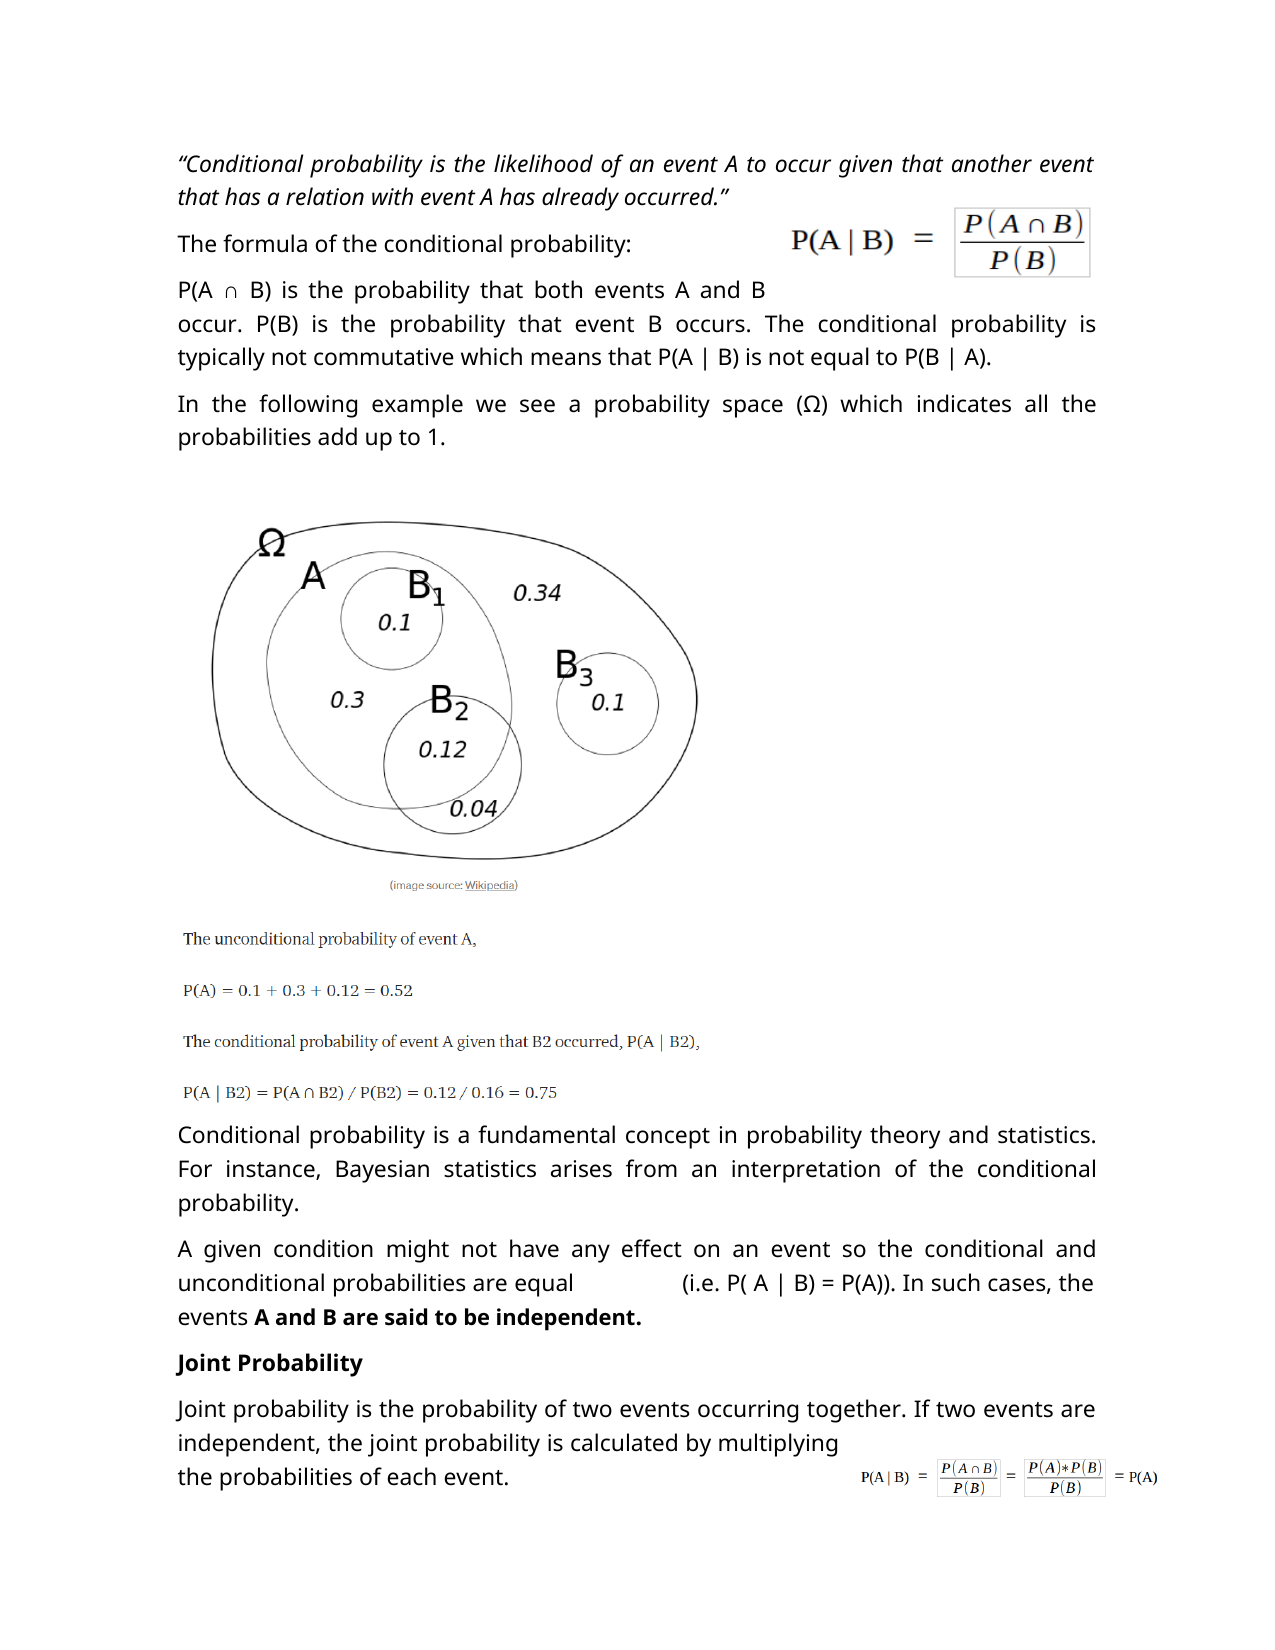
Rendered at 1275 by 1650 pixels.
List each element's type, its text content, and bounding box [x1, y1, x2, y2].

text The formula of the conditional probability: [177, 228, 786, 259]
text “Conditional probability is the likelihood of an event A to occur given that another event that has a relation with event A has already occurred.” [177, 148, 1098, 213]
text A given condition might not have any effect on an event so the conditional and unconditional probabilities are equal (i.e. P( A | B) = P(A)). In such cases, the events A and B are said to be independent. [177, 1233, 1098, 1332]
picture [858, 1452, 1161, 1502]
text Conditional probability is a fundamental concept in probability theory and statistics. For instance, Bayesian statistics arises from an interpretation of the conditional probability. [177, 1119, 1098, 1218]
picture [786, 193, 1106, 292]
text In the following example we see a probability space (Ω) which indicates all the probabilities add up to 1. [177, 388, 1098, 453]
picture [177, 513, 703, 1105]
text Joint probability is the probability of two events occurring together. If two events are independent, the joint probability is calculated by multiplying the probabilities of each event. [177, 1393, 1098, 1492]
text P(A ∩ B) is the probability that both events A and B occur. P(B) is the probability that event B occurs. The conditional probability is typically not commutative which means that P(A | B) is not equal to P(B | A). [177, 274, 1098, 373]
text Joint Probability [177, 1347, 1098, 1378]
